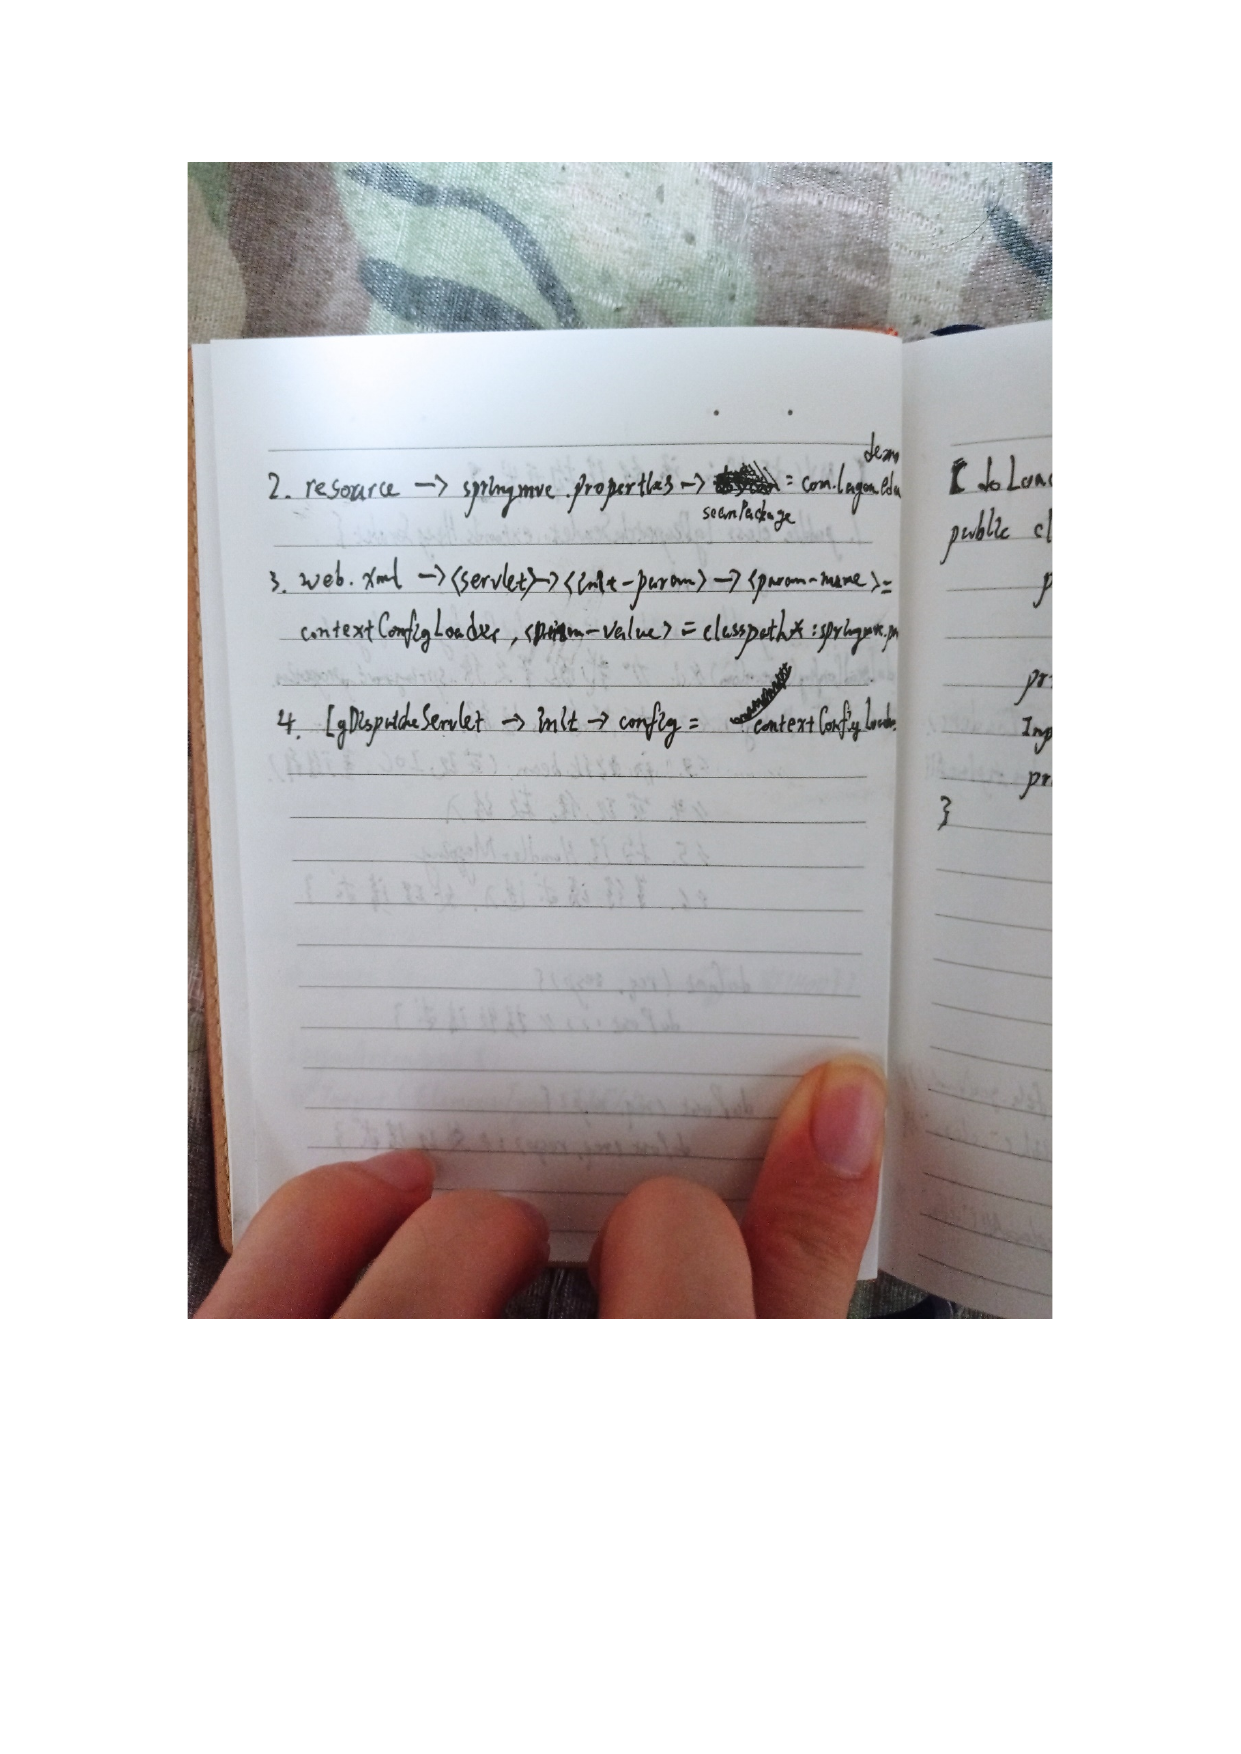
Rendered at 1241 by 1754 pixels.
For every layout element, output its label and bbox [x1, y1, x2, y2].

picture [187, 162, 1053, 1319]
